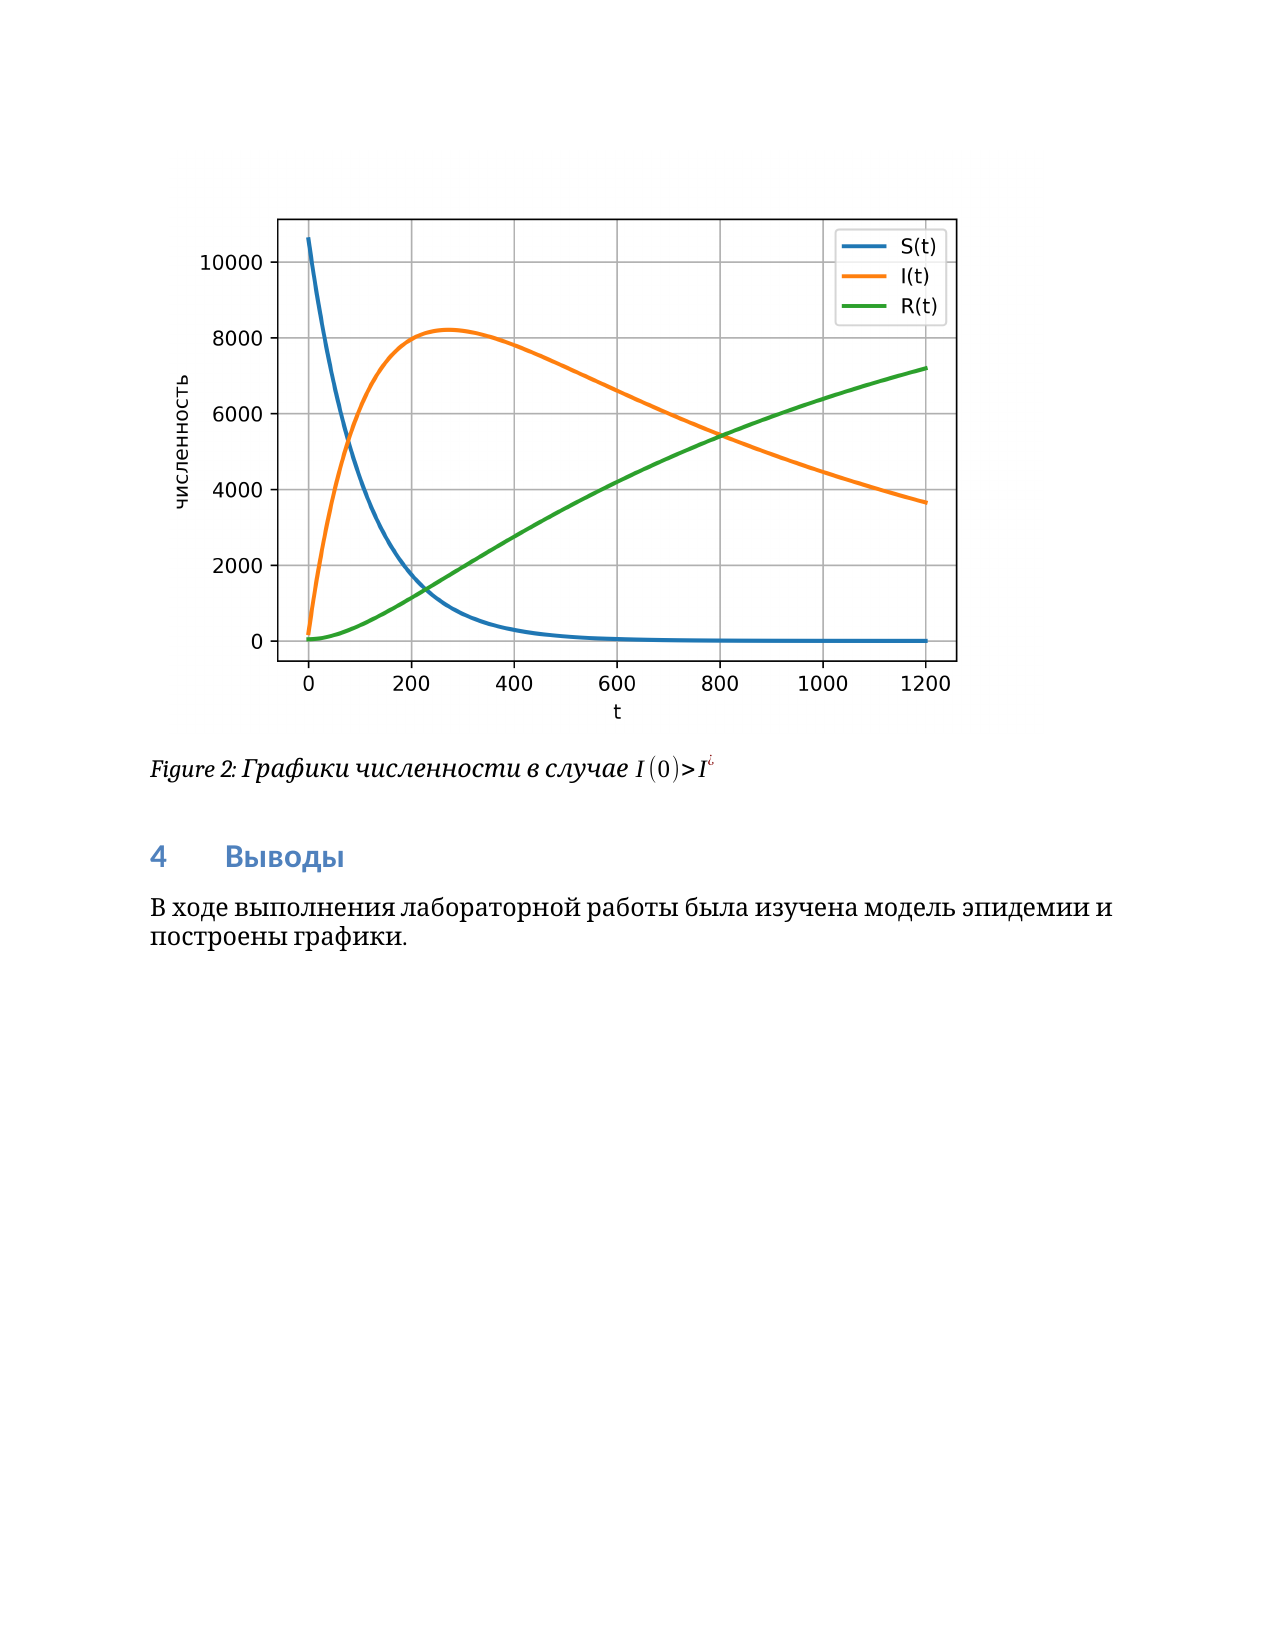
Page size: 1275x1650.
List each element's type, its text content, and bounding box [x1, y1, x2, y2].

picture [168, 150, 1044, 734]
subtitle 4 Выводы [150, 835, 1125, 876]
text Figure 2: Графики численности в случае [150, 754, 1125, 785]
text В ходе выполнения лабораторной работы была изучена модель эпидемии и построены графики. [150, 894, 1125, 952]
